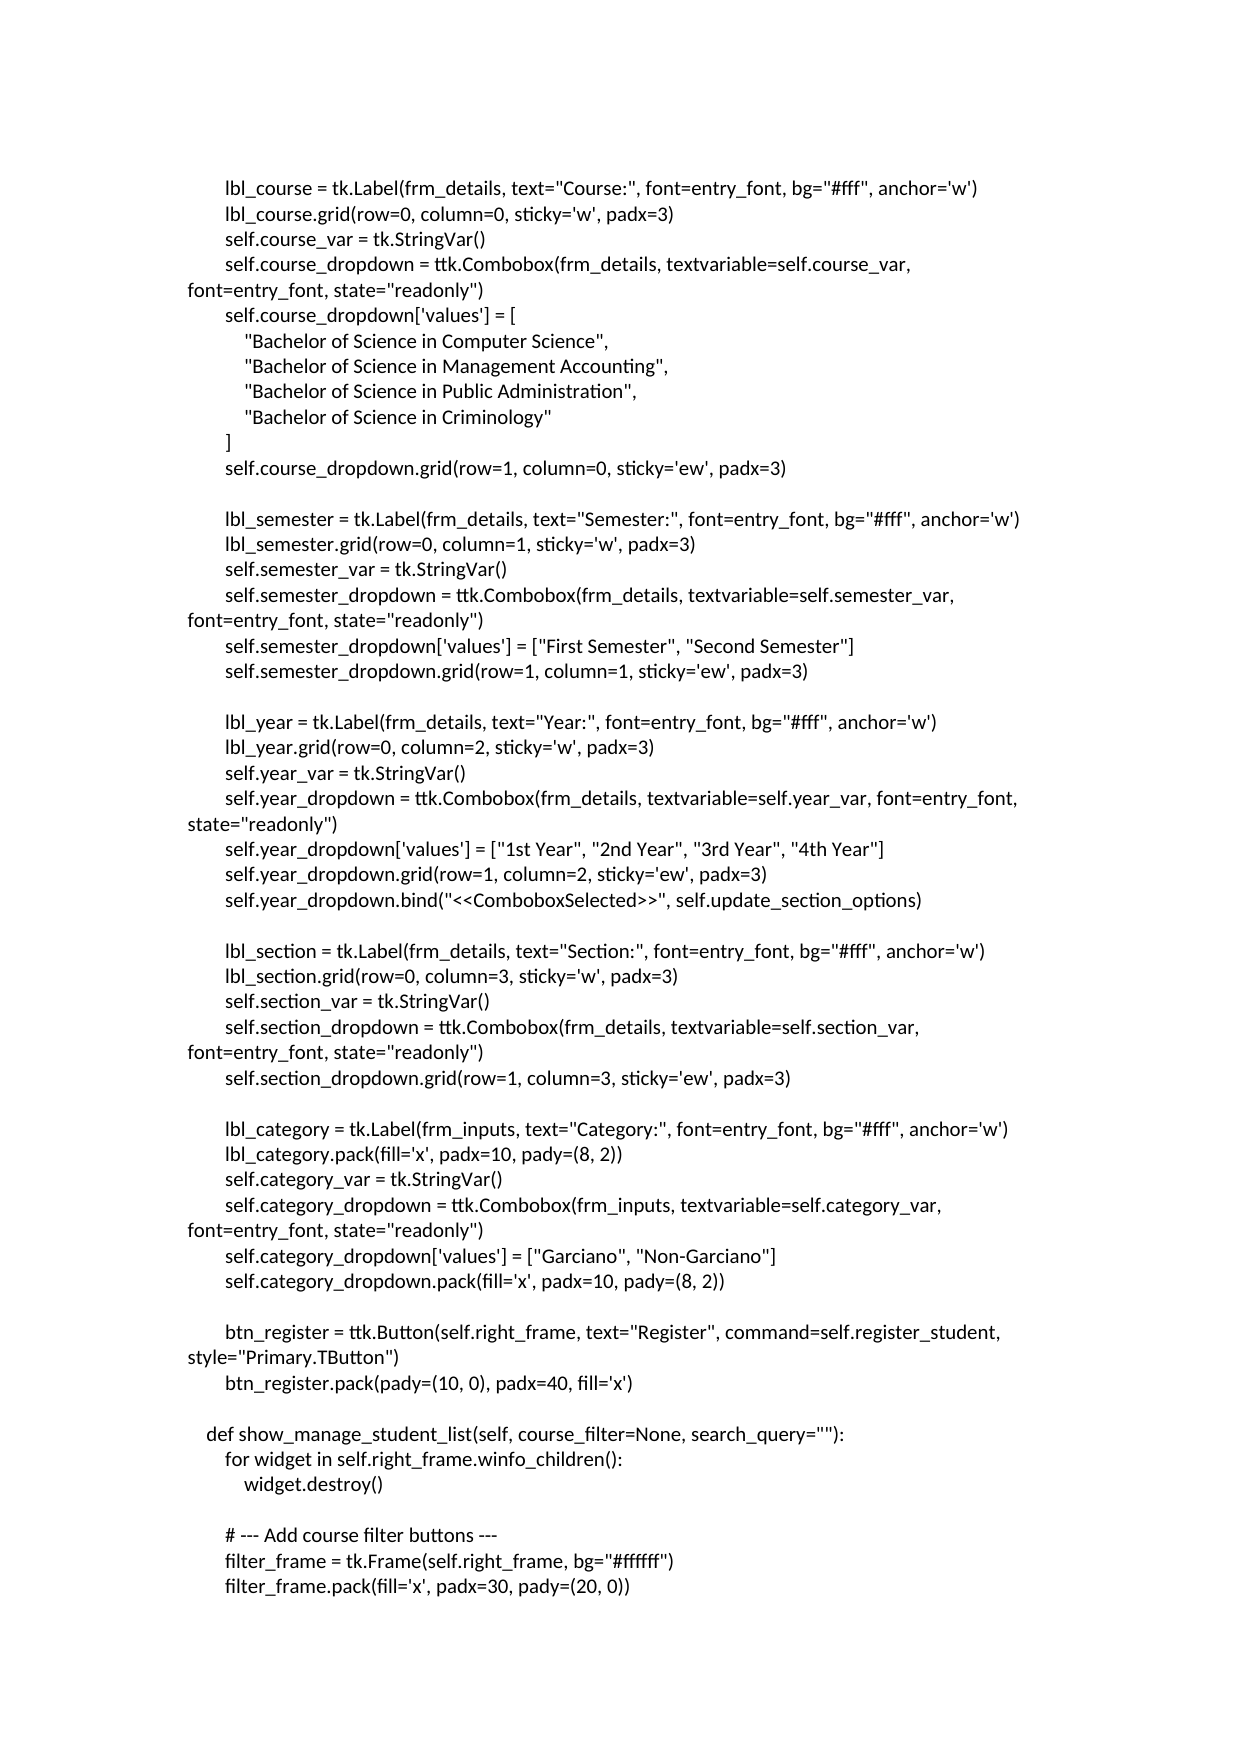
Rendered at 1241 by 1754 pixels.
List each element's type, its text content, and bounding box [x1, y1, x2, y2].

text self.section_var = tk.StringVar() [187, 989, 1053, 1014]
text lbl_semester = tk.Label(frm_details, text="Semester:", font=entry_font, bg="#fff", anchor='w') [187, 506, 1053, 531]
text lbl_year.grid(row=0, column=2, sticky='w', padx=3) [187, 734, 1053, 760]
text lbl_year = tk.Label(frm_details, text="Year:", font=entry_font, bg="#fff", anchor='w') [187, 709, 1053, 734]
text self.year_dropdown.bind("<<ComboboxSelected>>", self.update_section_options) [187, 887, 1053, 912]
text self.semester_dropdown['values'] = ["First Semester", "Second Semester"] [187, 633, 1053, 658]
text btn_register.pack(pady=(10, 0), padx=40, fill='x') [187, 1370, 1053, 1395]
text self.category_dropdown = ttk.Combobox(frm_inputs, textvariable=self.category_var, font=entry_font, state="readonly") [187, 1192, 1053, 1243]
text lbl_semester.grid(row=0, column=1, sticky='w', padx=3) [187, 531, 1053, 557]
text self.course_dropdown.grid(row=1, column=0, sticky='ew', padx=3) [187, 455, 1053, 480]
text self.year_dropdown = ttk.Combobox(frm_details, textvariable=self.year_var, font=entry_font, state="readonly") [187, 785, 1053, 836]
text lbl_course.grid(row=0, column=0, sticky='w', padx=3) [187, 201, 1053, 226]
text self.section_dropdown.grid(row=1, column=3, sticky='ew', padx=3) [187, 1065, 1053, 1090]
text self.year_var = tk.StringVar() [187, 760, 1053, 785]
text "Bachelor of Science in Public Administration", [187, 379, 1053, 404]
text self.semester_dropdown.grid(row=1, column=1, sticky='ew', padx=3) [187, 658, 1053, 684]
text self.year_dropdown.grid(row=1, column=2, sticky='ew', padx=3) [187, 862, 1053, 887]
text self.semester_dropdown = ttk.Combobox(frm_details, textvariable=self.semester_var, font=entry_font, state="readonly") [187, 582, 1053, 633]
text "Bachelor of Science in Management Accounting", [187, 353, 1053, 379]
text lbl_course = tk.Label(frm_details, text="Course:", font=entry_font, bg="#fff", anchor='w') [187, 175, 1053, 201]
text self.semester_var = tk.StringVar() [187, 557, 1053, 582]
text filter_frame = tk.Frame(self.right_frame, bg="#ffffff") [187, 1548, 1053, 1573]
text self.category_dropdown.pack(fill='x', padx=10, pady=(8, 2)) [187, 1268, 1053, 1294]
text self.section_dropdown = ttk.Combobox(frm_details, textvariable=self.section_var, font=entry_font, state="readonly") [187, 1014, 1053, 1065]
text "Bachelor of Science in Criminology" [187, 404, 1053, 429]
text def show_manage_student_list(self, course_filter=None, search_query=""): [187, 1421, 1053, 1446]
text self.year_dropdown['values'] = ["1st Year", "2nd Year", "3rd Year", "4th Year"] [187, 836, 1053, 862]
text "Bachelor of Science in Computer Science", [187, 328, 1053, 353]
text btn_register = ttk.Button(self.right_frame, text="Register", command=self.register_student, style="Primary.TButton") [187, 1319, 1053, 1370]
text ] [187, 429, 1053, 455]
text lbl_section.grid(row=0, column=3, sticky='w', padx=3) [187, 963, 1053, 989]
text self.course_dropdown = ttk.Combobox(frm_details, textvariable=self.course_var, font=entry_font, state="readonly") [187, 252, 1053, 302]
text widget.destroy() [187, 1472, 1053, 1497]
text filter_frame.pack(fill='x', padx=30, pady=(20, 0)) [187, 1573, 1053, 1599]
text self.course_dropdown['values'] = [ [187, 302, 1053, 328]
text # --- Add course filter buttons --- [187, 1522, 1053, 1548]
text lbl_category.pack(fill='x', padx=10, pady=(8, 2)) [187, 1141, 1053, 1167]
text for widget in self.right_frame.winfo_children(): [187, 1446, 1053, 1472]
text self.category_dropdown['values'] = ["Garciano", "Non-Garciano"] [187, 1243, 1053, 1268]
text self.category_var = tk.StringVar() [187, 1167, 1053, 1192]
text self.course_var = tk.StringVar() [187, 226, 1053, 252]
text lbl_section = tk.Label(frm_details, text="Section:", font=entry_font, bg="#fff", anchor='w') [187, 938, 1053, 963]
text lbl_category = tk.Label(frm_inputs, text="Category:", font=entry_font, bg="#fff", anchor='w') [187, 1116, 1053, 1141]
